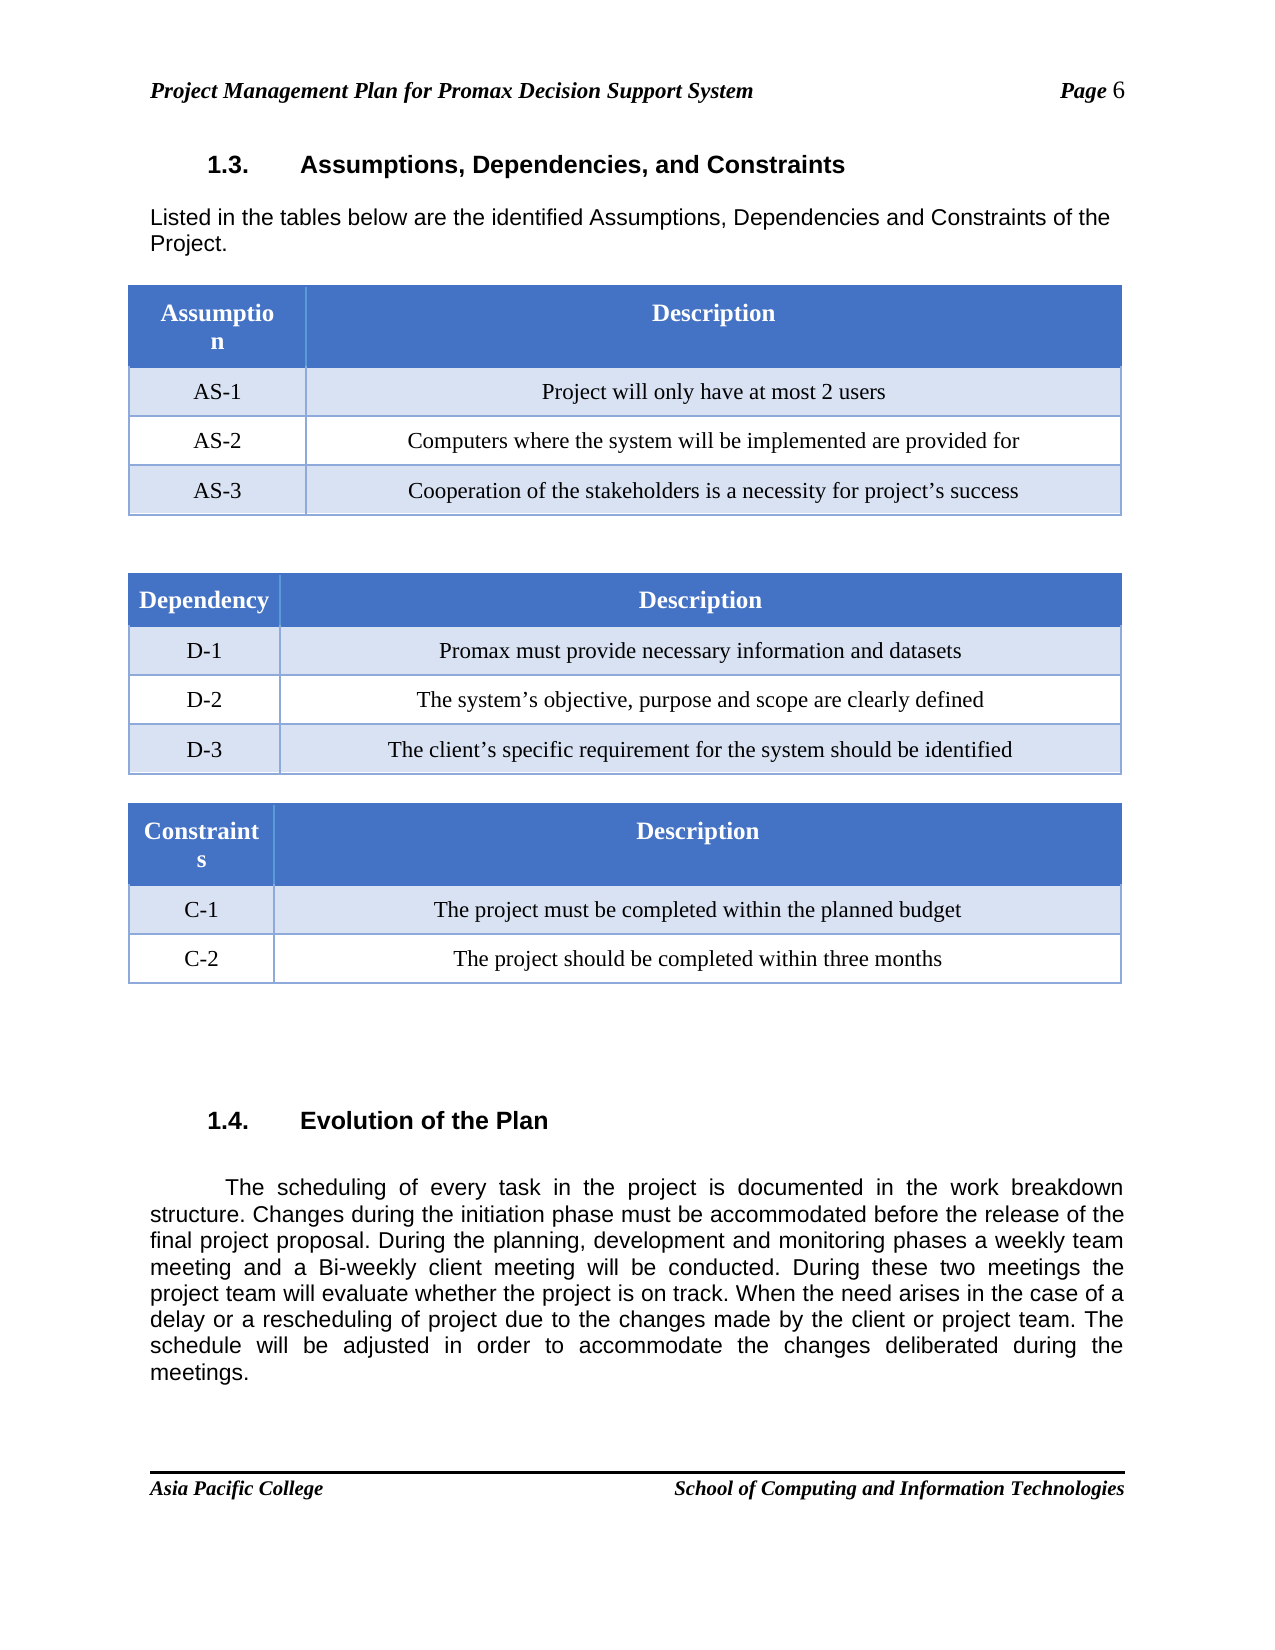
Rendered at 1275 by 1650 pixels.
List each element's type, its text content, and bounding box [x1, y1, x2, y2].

table_header Constraints [130, 805, 273, 884]
table_cell D-1 [130, 627, 279, 674]
table_cell Computers where the system will be implemented are provided for [307, 417, 1120, 464]
text The scheduling of every task in the project is documented in the work breakdown structure. Changes during the initiation phase must be accommodated before the release of the final project proposal. During the planning, development and monitoring phases a weekly team meeting and a Bi-weekly client meeting will be conducted. During these two meetings the project team will evaluate whether the project is on track. When the need arises in the case of a delay or a rescheduling of project due to the changes made by the client or project team. The schedule will be adjusted in order to accommodate the changes deliberated during the meetings. [150, 1174, 1125, 1385]
table_header Description [281, 575, 1120, 625]
table_header Description [275, 805, 1120, 884]
table_cell C-2 [130, 935, 273, 982]
table_cell The project should be completed within three months [275, 935, 1120, 982]
table_cell D-3 [130, 725, 279, 772]
table_cell Cooperation of the stakeholders is a necessity for project’s success [307, 466, 1120, 513]
table_header Assumption [130, 287, 305, 366]
table_cell The system’s objective, purpose and scope are clearly defined [281, 676, 1120, 723]
subtitle Evolution of the Plan [207, 1106, 1125, 1135]
table_cell Promax must provide necessary information and datasets [281, 627, 1120, 674]
table_cell The client’s specific requirement for the system should be identified [281, 725, 1120, 772]
table_cell The project must be completed within the planned budget [275, 886, 1120, 933]
table_cell Project will only have at most 2 users [307, 368, 1120, 415]
table_cell D-2 [130, 676, 279, 723]
table_header Dependency [130, 575, 279, 625]
table_cell AS-3 [130, 466, 305, 513]
table_cell AS-1 [130, 368, 305, 415]
table_cell C-1 [130, 886, 273, 933]
table_header Description [307, 287, 1120, 366]
text Listed in the tables below are the identified Assumptions, Dependencies and Constraints of the Project. [150, 204, 1125, 256]
table_cell AS-2 [130, 417, 305, 464]
subtitle Assumptions, Dependencies, and Constraints [207, 150, 1125, 179]
